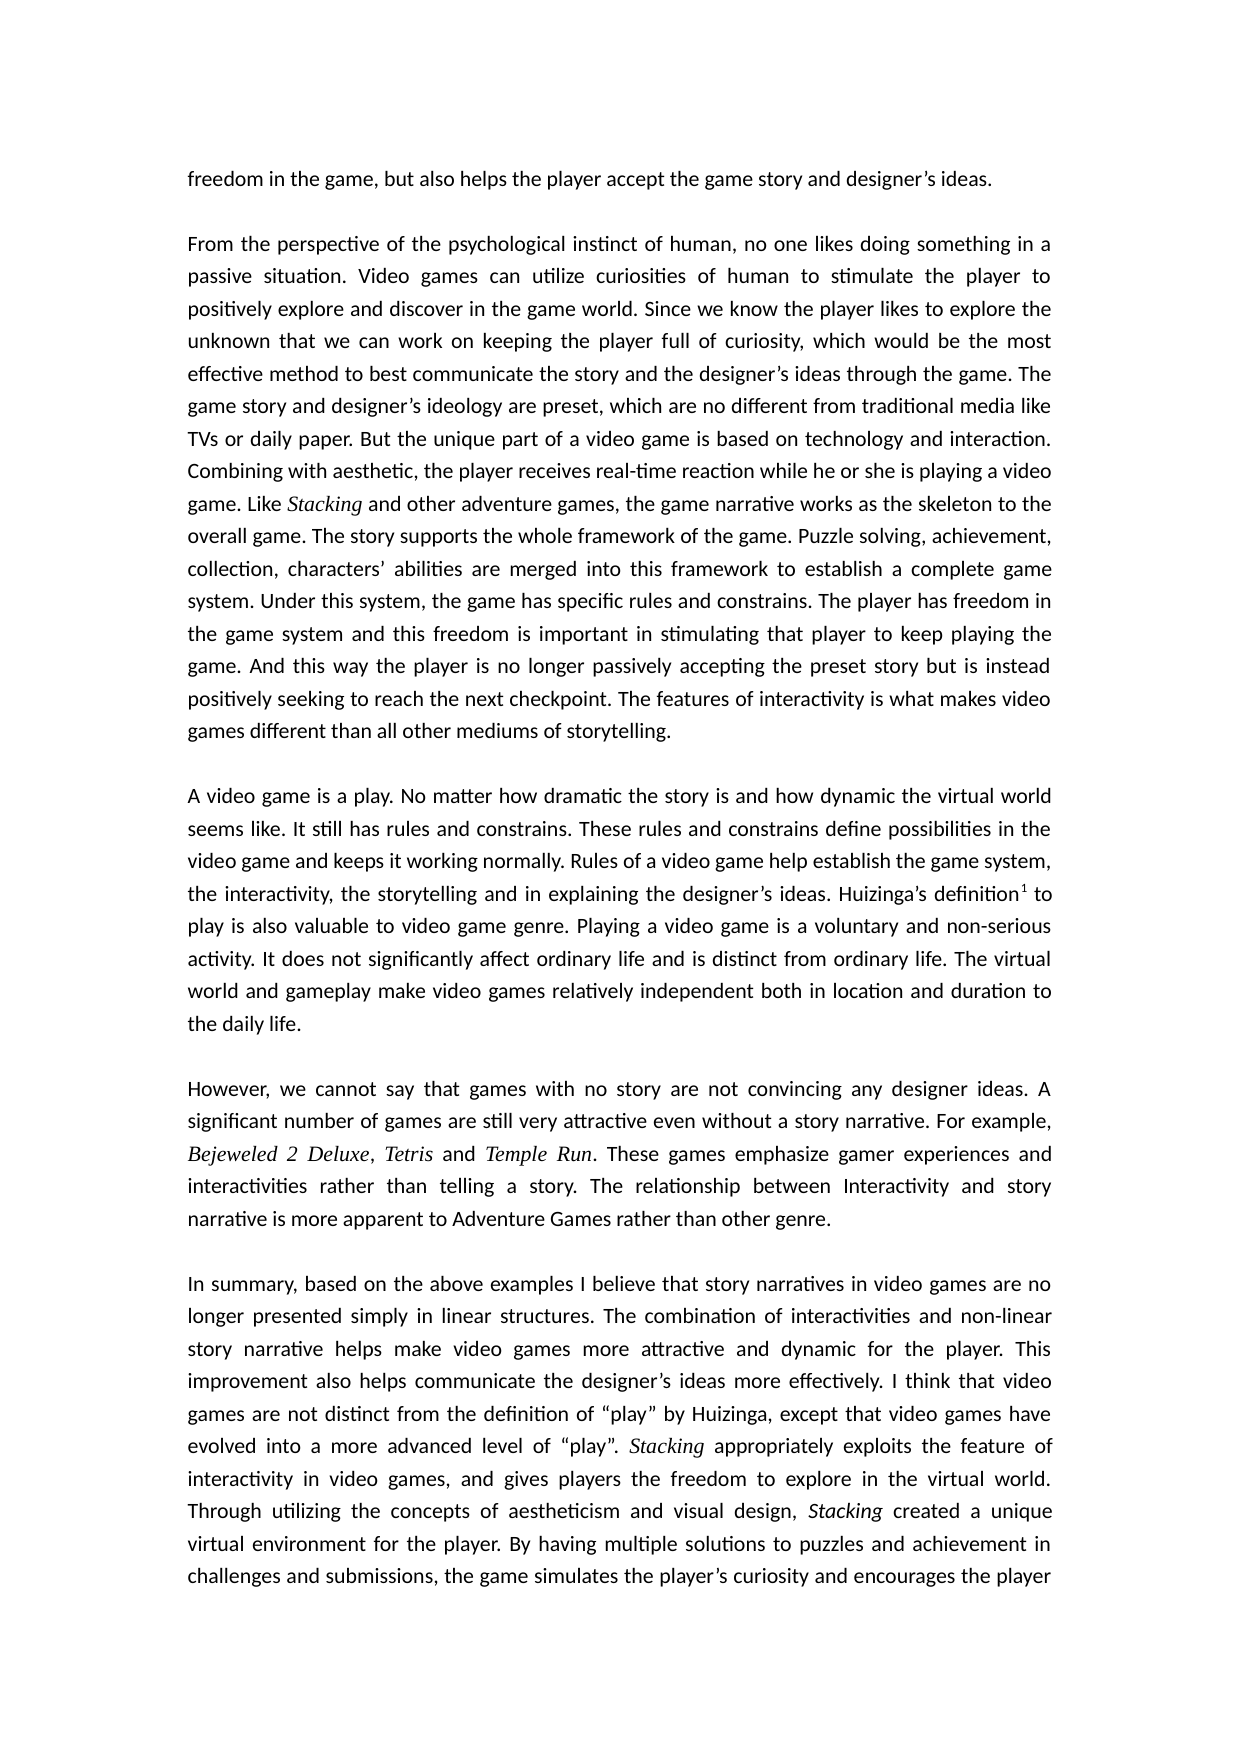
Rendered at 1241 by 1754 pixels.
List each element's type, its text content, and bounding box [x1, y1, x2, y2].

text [187, 1267, 1053, 1592]
text A video game is a play. No matter how dramatic the story is and how dynamic the virtual world seems like. It still has rules and constrains. These rules and constrains define possibilities in the video game and keeps it working normally. Rules of a video game help establish the game system, the interactivity, the storytelling and in explaining the designer’s ideas. Huizinga’s definition1 to play is also valuable to video game genre. Playing a video game is a voluntary and non-serious activity. It does not significantly affect ordinary life and is distinct from ordinary life. The virtual world and gameplay make video games relatively independent both in location and duration to the daily life. [187, 779, 1053, 1039]
text From the perspective of the psychological instinct of human, no one likes doing something in a passive situation. Video games can utilize curiosities of human to stimulate the player to positively explore and discover in the game world. Since we know the player likes to explore the unknown that we can work on keeping the player full of curiosity, which would be the most effective method to best communicate the story and the designer’s ideas through the game. The game story and designer’s ideology are preset, which are no different from traditional media like TVs or daily paper. But the unique part of a video game is based on technology and interaction. Combining with aesthetic, the player receives real-time reaction while he or she is playing a video game. Like Stacking and other adventure games, the game narrative works as the skeleton to the overall game. The story supports the whole framework of the game. Puzzle solving, achievement, collection, characters’ abilities are merged into this framework to establish a complete game system. Under this system, the game has specific rules and constrains. The player has freedom in the game system and this freedom is important in stimulating that player to keep playing the game. And this way the player is no longer passively accepting the preset story but is instead positively seeking to reach the next checkpoint. The features of interactivity is what makes video games different than all other mediums of storytelling. [187, 227, 1053, 747]
text However, we cannot say that games with no story are not convincing any designer ideas. A significant number of games are still very attractive even without a story narrative. For example, Bejeweled 2 Deluxe, Tetris and Temple Run. These games emphasize gamer experiences and interactivities rather than telling a story. The relationship between Interactivity and story narrative is more apparent to Adventure Games rather than other genre. [187, 1072, 1053, 1234]
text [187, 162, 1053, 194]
